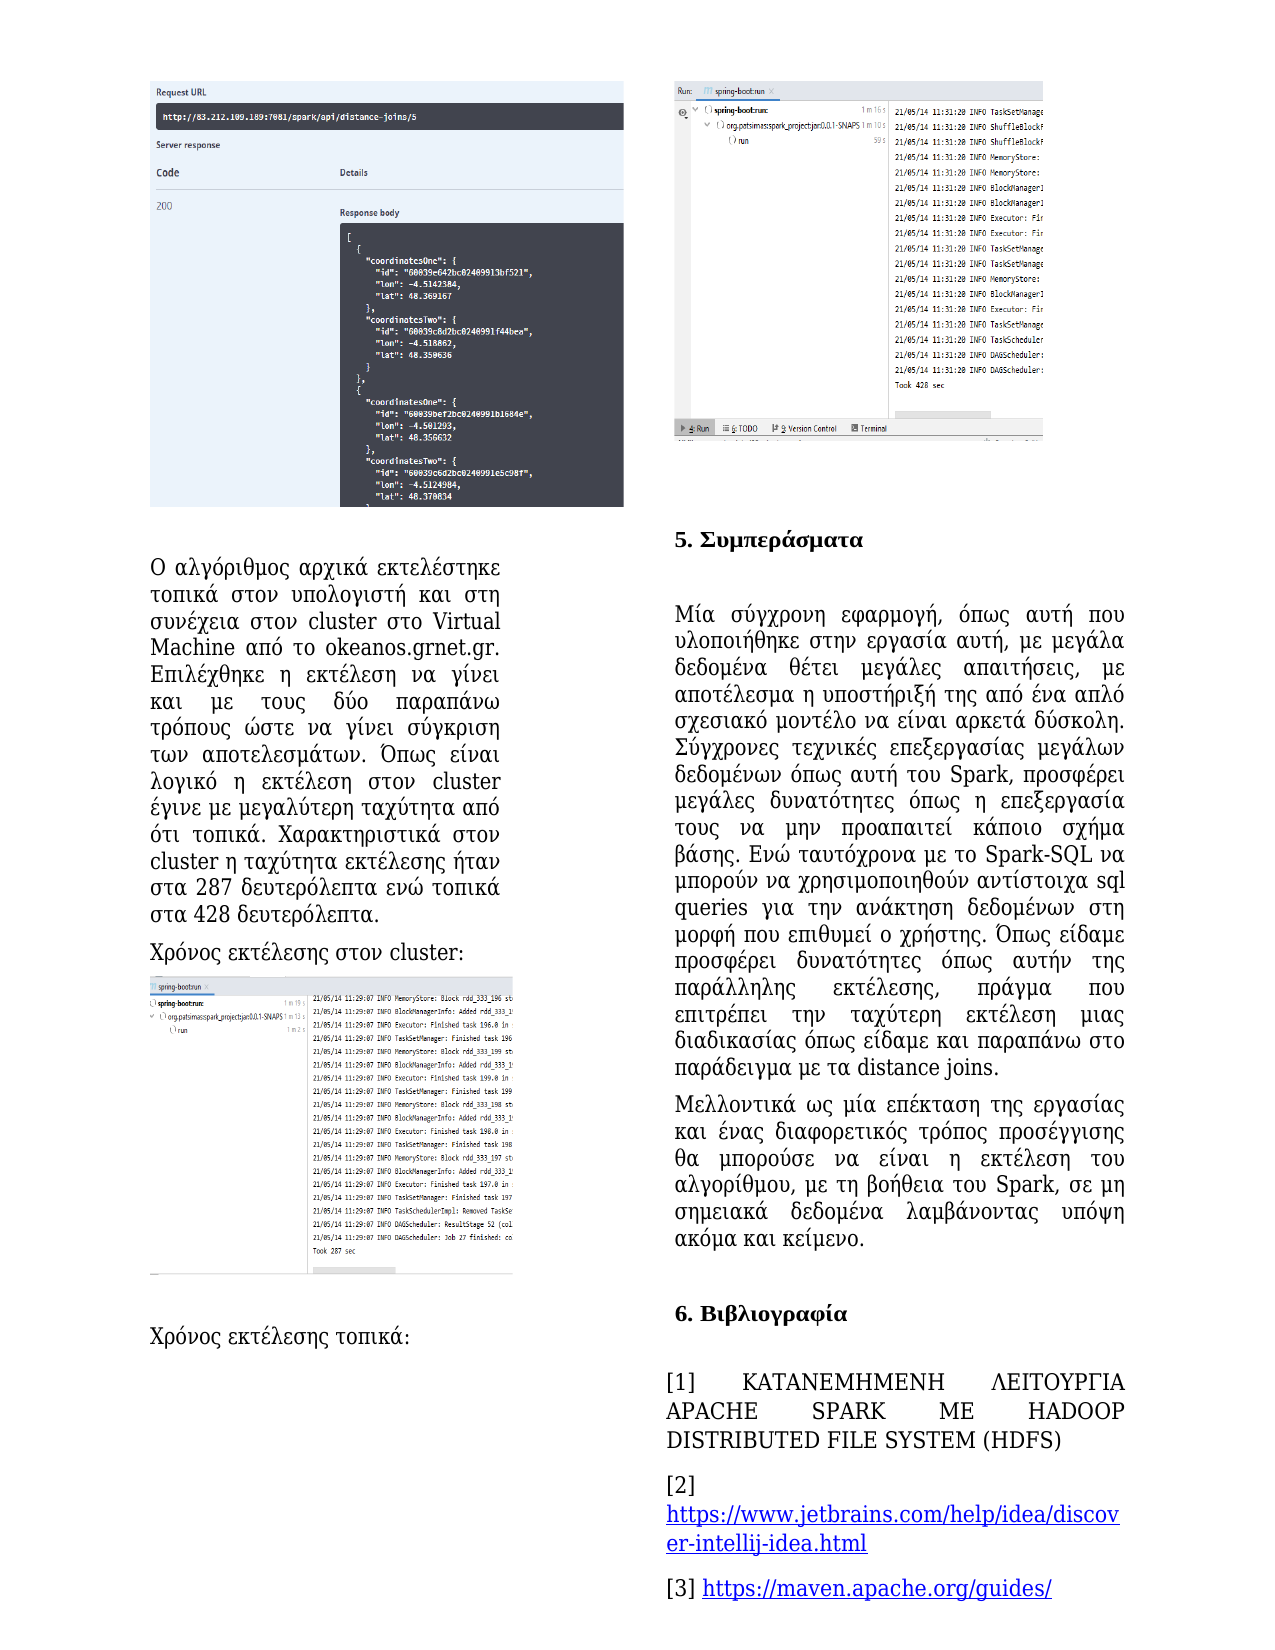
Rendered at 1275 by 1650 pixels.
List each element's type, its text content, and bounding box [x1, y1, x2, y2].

text Μελλοντικά ως μία επέκταση της εργασίας και ένας διαφορετικός τρόπος προσέγγισης θα μπορούσε να είναι η εκτέλεση του αλγορίθμου, με τη βοήθεια του Spark, σε μη σημειακά δεδομένα λαμβάνοντας υπόψη ακόμα και κείμενο. [674, 1092, 1125, 1252]
text Χρόνος εκτέλεσης στον cluster: [150, 939, 501, 965]
picture [150, 976, 513, 1275]
text [2] https://www.jetbrains.com/help/idea/discover-intellij-idea.html [666, 1472, 1125, 1556]
text Χρόνος εκτέλεσης τοπικά: [150, 1323, 501, 1350]
text Ο αλγόριθμος αρχικά εκτελέστηκε τοπικά στον υπολογιστή και στη συνέχεια στον cluster στο Virtual Machine από το okeanos.grnet.gr. Επιλέχθηκε η εκτέλεση να γίνει και με τους δύο παραπάνω τρόπους ώστε να γίνει σύγκριση των αποτελεσμάτων. Όπως είναι λογικό η εκτέλεση στον cluster έγινε με μεγαλύτερη ταχύτητα από ότι τοπικά. Χαρακτηριστικά στον cluster η ταχύτητα εκτέλεσης ήταν στα 287 δευτερόλεπτα ενώ τοπικά στα 428 δευτερόλεπτα. [150, 554, 501, 928]
text 5. Συμπεράσματα [674, 526, 1125, 552]
text 6. Βιβλιογραφία [656, 1300, 1125, 1326]
picture [150, 81, 624, 507]
text [1] ΚΑΤΑΝΕΜΗΜΕΝΗ ΛΕΙΤΟΥΡΓΙΑ APACHE SPARK ΜΕ HADOOP DISTRIBUTED FILE SYSTEM (HDFS) [666, 1369, 1125, 1453]
text [3] https://maven.apache.org/guides/ [666, 1575, 1125, 1602]
text Μία σύγχρονη εφαρμογή, όπως αυτή που υλοποιήθηκε στην εργασία αυτή, με μεγάλα δεδομένα θέτει μεγάλες απαιτήσεις, με αποτέλεσμα η υποστήριξή της από ένα απλό σχεσιακό μοντέλο να είναι αρκετά δύσκολη. Σύγχρονες τεχνικές επεξεργασίας μεγάλων δεδομένων όπως αυτή του Spark, προσφέρει μεγάλες δυνατότητες όπως η επεξεργασία τους να μην προαπαιτεί κάποιο σχήμα βάσης. Ενώ ταυτόχρονα με το Spark-SQL να μπορούν να χρησιμοποιηθούν αντίστοιχα sql queries για την ανάκτηση δεδομένων στη μορφή που επιθυμεί ο χρήστης. Όπως είδαμε προσφέρει δυνατότητες όπως αυτήν της παράλληλης εκτέλεσης, πράγμα που επιτρέπει την ταχύτερη εκτέλεση μιας διαδικασίας όπως είδαμε και παραπάνω στο παράδειγμα με τα distance joins. [674, 601, 1125, 1081]
picture [674, 81, 1043, 441]
